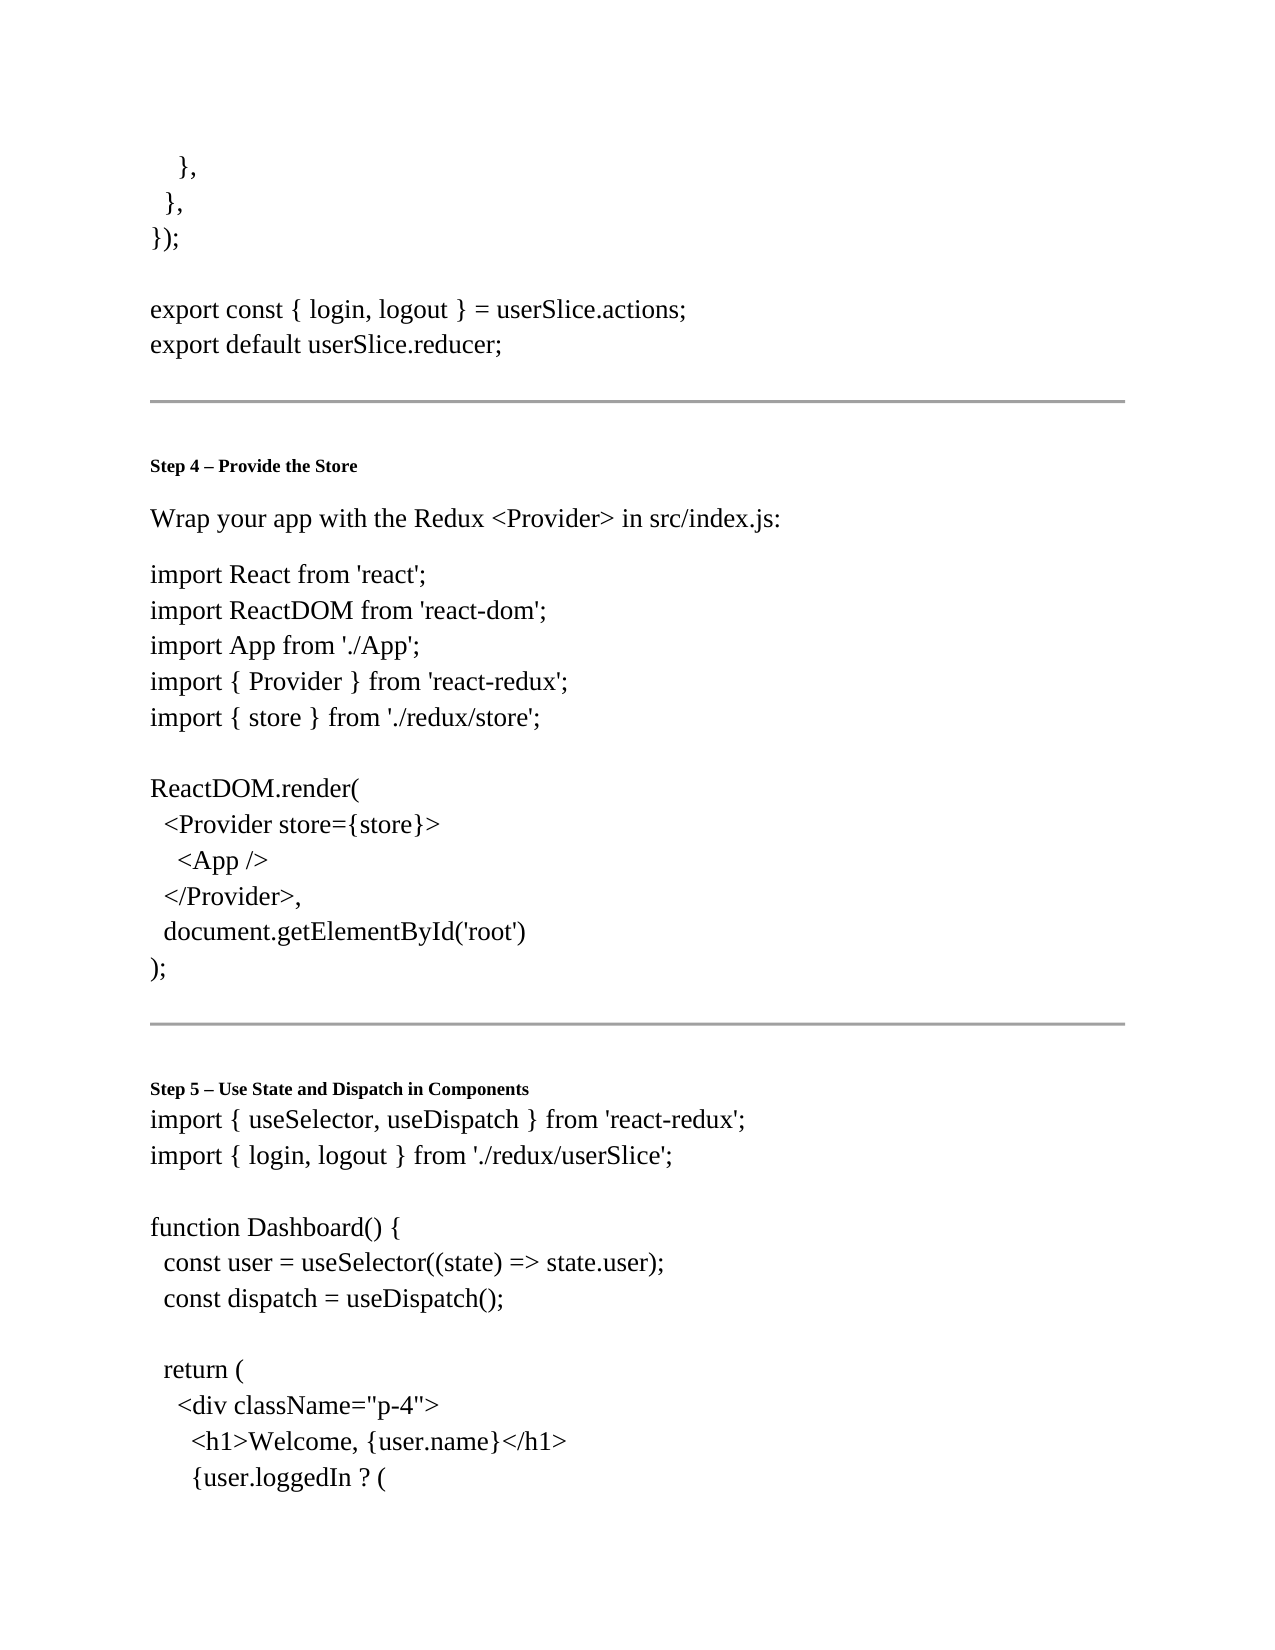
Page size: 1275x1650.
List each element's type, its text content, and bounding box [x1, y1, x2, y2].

text }); [150, 221, 1125, 253]
text function Dashboard() { [150, 1211, 1125, 1242]
text import App from './App'; [150, 629, 1125, 661]
text import { store } from './redux/store'; [150, 701, 1125, 732]
text const user = useSelector((state) => state.user); [150, 1246, 1125, 1277]
subtitle Step 5 – Use State and Dispatch in Components [150, 1078, 1125, 1099]
text const dispatch = useDispatch(); [150, 1282, 1125, 1313]
text ReactDOM.render( [150, 772, 1125, 803]
text return ( [150, 1353, 1125, 1385]
text Wrap your app with the Redux <Provider> in src/index.js: [150, 502, 1125, 533]
text import React from 'react'; [150, 558, 1125, 589]
text <div className="p-4"> [150, 1389, 1125, 1420]
text }, [150, 186, 1125, 217]
text <h1>Welcome, {user.name}</h1> [150, 1425, 1125, 1456]
text export default userSlice.reducer; [150, 329, 1125, 360]
text <App /> [150, 844, 1125, 875]
text import { Provider } from 'react-redux'; [150, 665, 1125, 696]
text import ReactDOM from 'react-dom'; [150, 594, 1125, 625]
text ); [150, 951, 1125, 982]
text import { useSelector, useDispatch } from 'react-redux'; [150, 1103, 1125, 1134]
text document.getElementById('root') [150, 915, 1125, 946]
text }, [150, 150, 1125, 181]
text </Provider>, [150, 879, 1125, 911]
text {user.loggedIn ? ( [150, 1461, 1125, 1492]
text export const { login, logout } = userSlice.actions; [150, 293, 1125, 324]
text import { login, logout } from './redux/userSlice'; [150, 1139, 1125, 1170]
subtitle Step 4 – Provide the Store [150, 455, 1125, 477]
text <Provider store={store}> [150, 808, 1125, 839]
